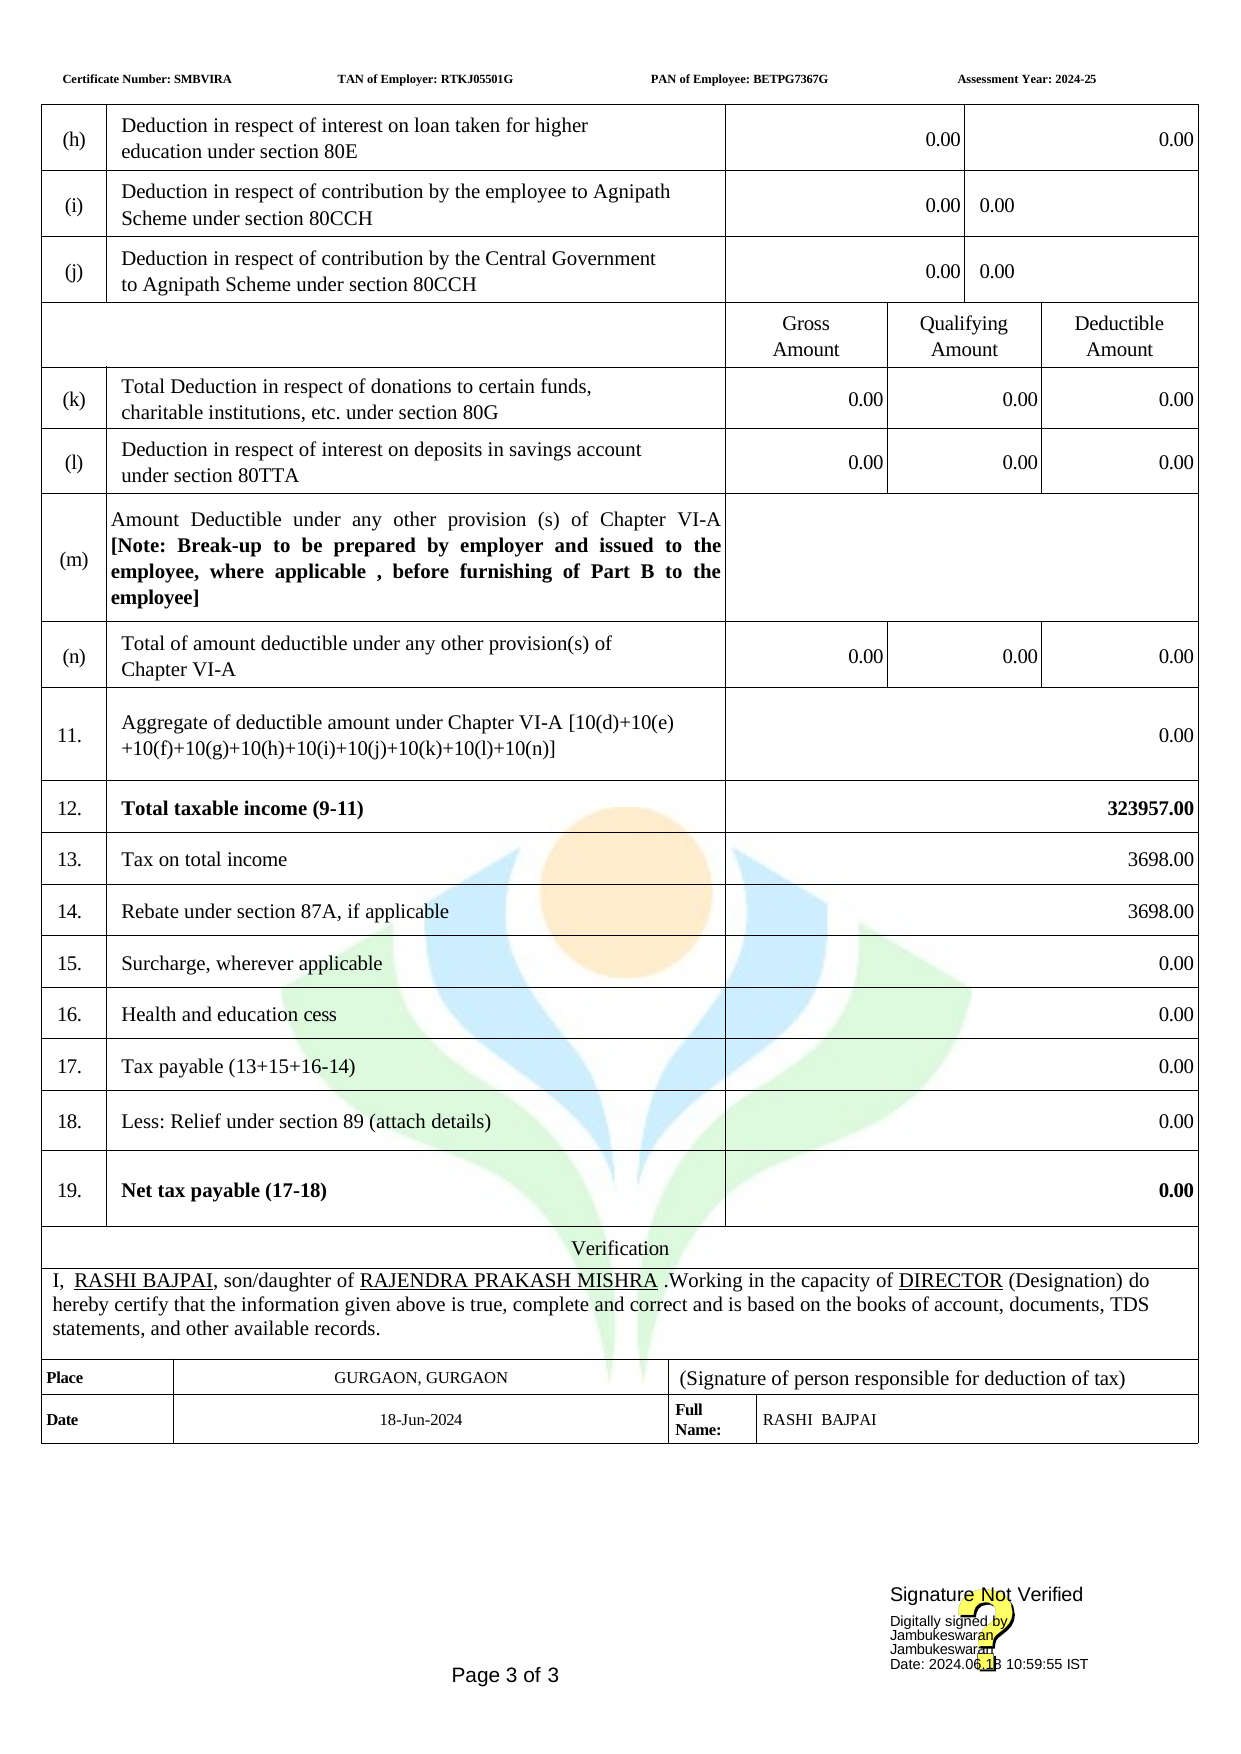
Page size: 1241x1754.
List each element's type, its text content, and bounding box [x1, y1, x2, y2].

table_cell Deduction in respect of contribution by the employee to Agnipath Scheme under section 80CCH [107, 171, 725, 236]
table_cell Place [42, 1360, 173, 1393]
table_cell 3698.00 [726, 833, 1198, 883]
table_cell 0.00 [965, 237, 1198, 302]
table_cell Total taxable income (9-11) [107, 781, 725, 832]
text Certificate Number: SMBVIRA TAN of Employer: RTKJ05501G PAN of Employee: BETPG7367G Assessment Year: 2024-25 [62, 72, 1240, 86]
table_cell (l) [42, 429, 106, 492]
table_cell (m) [42, 494, 106, 621]
subtitle Page 3 of 3 [29, 1663, 560, 1687]
table_cell RASHI BAJPAI [757, 1395, 1198, 1443]
table_cell (n) [42, 622, 106, 687]
table_cell 0.00 [726, 1091, 1198, 1150]
table_cell Rebate under section 87A, if applicable [107, 885, 725, 935]
table_cell 18. [42, 1091, 106, 1150]
table_cell 0.00 [726, 1151, 1198, 1226]
table_cell Verification [42, 1227, 1198, 1267]
table_cell Tax payable (13+15+16-14) [107, 1039, 725, 1090]
table_cell 17. [42, 1039, 106, 1090]
table_cell Tax on total income [107, 833, 725, 883]
table_cell 0.00 [726, 368, 887, 428]
table_cell 0.00 [965, 171, 1198, 236]
table_cell (j) [42, 237, 106, 302]
table_cell Total Deduction in respect of donations to certain funds, charitable institutions, etc. under section 80G [107, 368, 725, 428]
table_cell 0.00 [1042, 429, 1198, 492]
table_cell 0.00 [726, 622, 887, 687]
table_cell (k) [42, 368, 106, 428]
table_cell Deductible Amount [1042, 303, 1198, 366]
table_cell 0.00 [726, 429, 887, 492]
table_header 0.00 [726, 105, 964, 170]
table_header Deduction in respect of interest on loan taken for higher education under section 80E [107, 105, 725, 170]
table_cell [726, 494, 1198, 621]
table_cell Date [42, 1395, 173, 1443]
table_cell Total of amount deductible under any other provision(s) of Chapter VI-A [107, 622, 725, 687]
table_cell Gross Amount [726, 303, 887, 366]
table_cell 16. [42, 988, 106, 1038]
table_cell 18-Jun-2024 [174, 1395, 668, 1443]
table_cell 323957.00 [726, 781, 1198, 832]
text Signature Not Verified [890, 1583, 1240, 1605]
table_cell I, RASHI BAJPAI, son/daughter of RAJENDRA PRAKASH MISHRA .Working in the capacity of DIRECTOR (Designation) do hereby certify that the information given above is true, complete and correct and is based on the books of account, documents, TDS statements, and other available records. [42, 1269, 1198, 1358]
table_cell Aggregate of deductible amount under Chapter VI-A [10(d)+10(e)+10(f)+10(g)+10(h)+10(i)+10(j)+10(k)+10(l)+10(n)] [107, 688, 725, 780]
table_cell Deduction in respect of contribution by the Central Government to Agnipath Scheme under section 80CCH [107, 237, 725, 302]
table_cell 0.00 [726, 171, 964, 236]
table_cell 12. [42, 781, 106, 832]
table_cell Health and education cess [107, 988, 725, 1038]
table_cell Full Name: [669, 1395, 756, 1443]
table_cell 19. [42, 1151, 106, 1226]
table_cell Amount Deductible under any other provision (s) of Chapter VI-A [Note: Break-up to be prepared by employer and issued to the employee, where applicable , before furnishing of Part B to the employee] [107, 494, 725, 621]
text Date: 2024.06.18 10:59:55 IST [890, 1658, 1240, 1673]
table_cell Surcharge, wherever applicable [107, 936, 725, 987]
table_cell 15. [42, 936, 106, 987]
table_header 0.00 [965, 105, 1198, 170]
table_cell 0.00 [726, 936, 1198, 987]
table_cell 0.00 [888, 429, 1041, 492]
table_cell Net tax payable (17-18) [107, 1151, 725, 1226]
table_cell (i) [42, 171, 106, 236]
table_cell 0.00 [1042, 622, 1198, 687]
table_cell 13. [42, 833, 106, 883]
table_cell 0.00 [726, 237, 964, 302]
table_cell 0.00 [726, 1039, 1198, 1090]
table_cell 0.00 [1042, 368, 1198, 428]
table_cell GURGAON, GURGAON [174, 1360, 668, 1393]
table_cell 14. [42, 885, 106, 935]
text Digitally signed by Jambukeswaran Jambukeswaran [890, 1615, 1008, 1658]
table_header (h) [42, 105, 106, 170]
table_cell (Signature of person responsible for deduction of tax) [669, 1360, 1198, 1393]
table_cell 11. [42, 688, 106, 780]
table_cell [42, 303, 725, 366]
table_cell 0.00 [726, 688, 1198, 780]
table_cell 3698.00 [726, 885, 1198, 935]
table_cell Deduction in respect of interest on deposits in savings account under section 80TTA [107, 429, 725, 492]
table_cell 0.00 [888, 622, 1041, 687]
table_cell Less: Relief under section 89 (attach details) [107, 1091, 725, 1150]
table_cell 0.00 [726, 988, 1198, 1038]
table_cell 0.00 [888, 368, 1041, 428]
table_cell Qualifying Amount [888, 303, 1041, 366]
